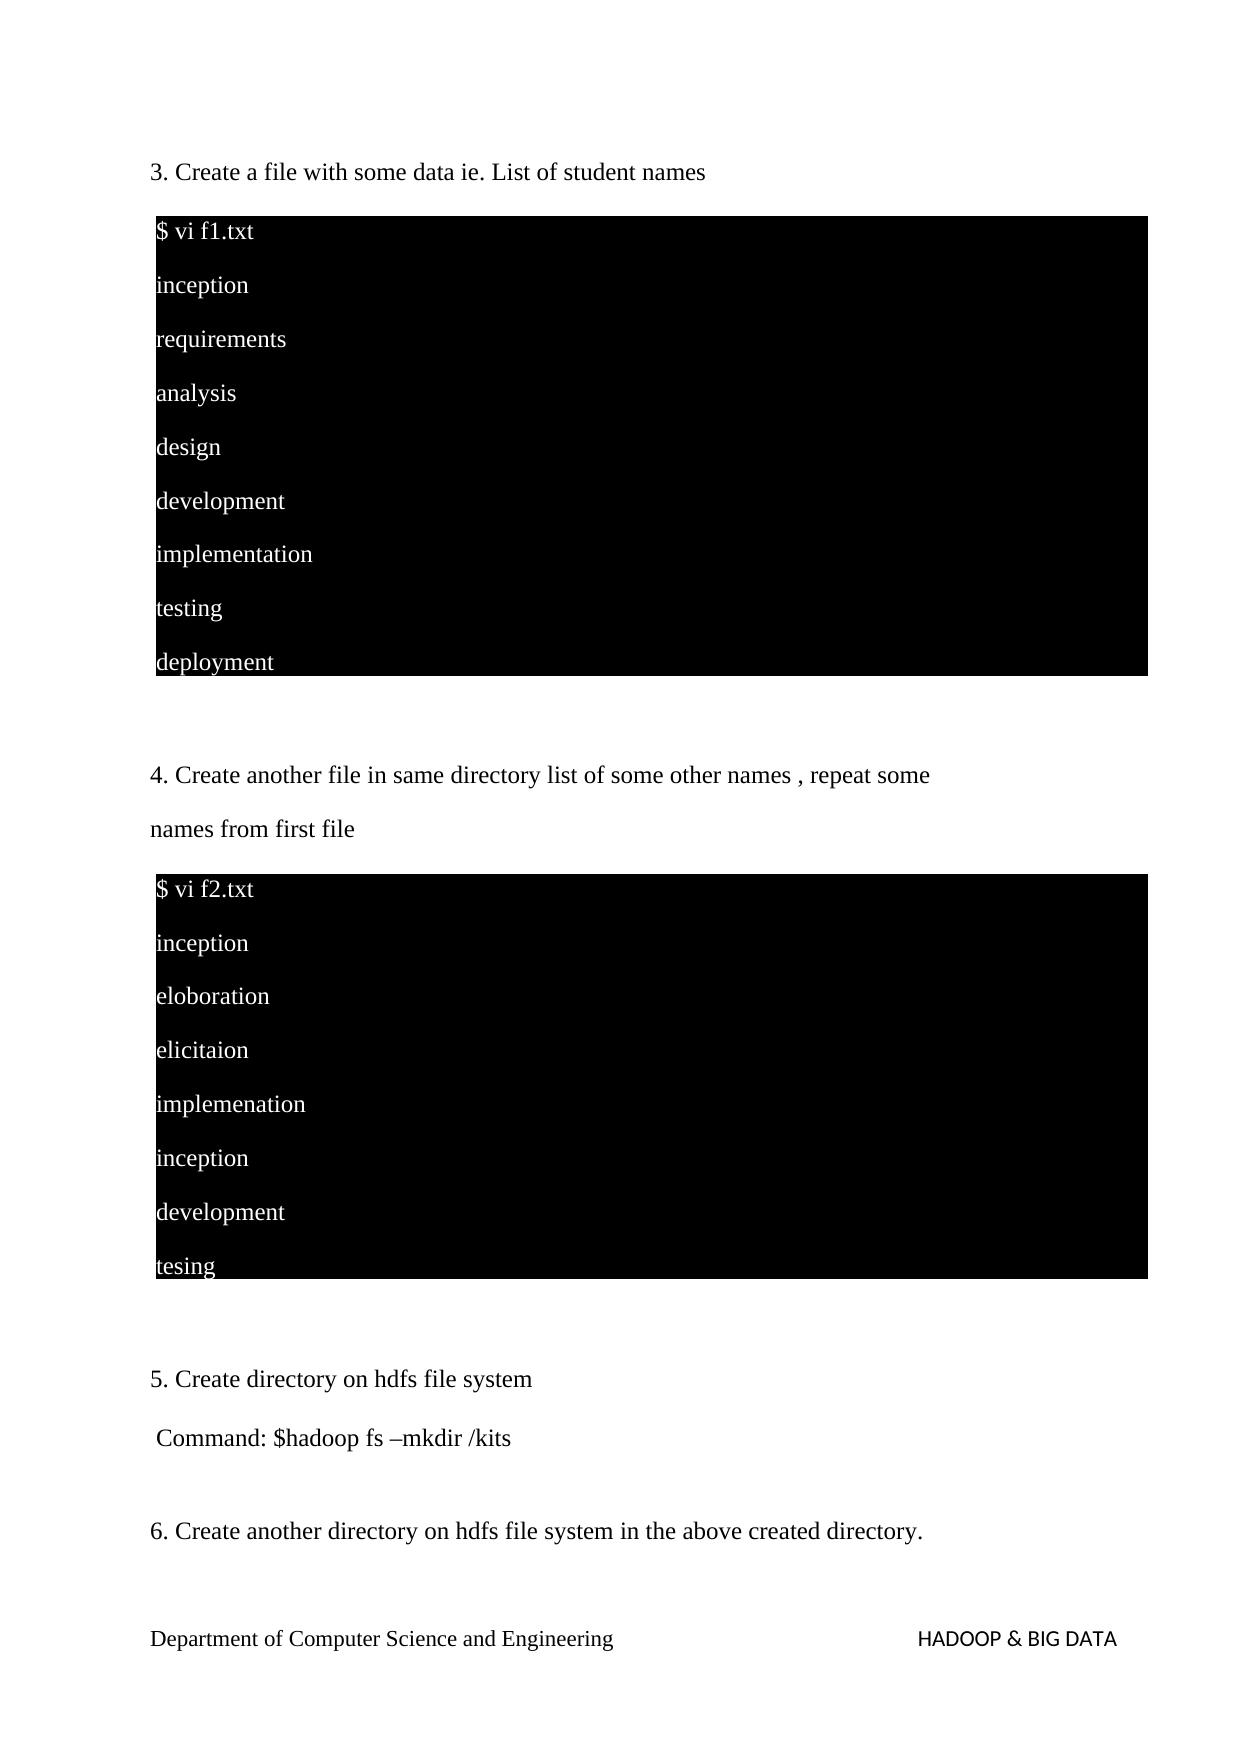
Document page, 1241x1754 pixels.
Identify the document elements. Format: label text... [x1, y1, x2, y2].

text names from first file [150, 814, 1125, 843]
text 6. Create another directory on hdfs file system in the above created directory. [150, 1516, 1125, 1545]
table_header Command: $hadoop fs –mkdir /kits [150, 1418, 1154, 1462]
table_header $ vi f2.txt inception eloboration elicitaion implemenation inception development tesing [150, 868, 1154, 1310]
text 4. Create another file in same directory list of some other names , repeat some [150, 760, 1125, 789]
text 3. Create a file with some data ie. List of student names [150, 157, 1125, 186]
table_header $ vi f1.txt inception requirements analysis design development implementation testing deployment [150, 211, 1154, 706]
text 5. Create directory on hdfs file system [150, 1364, 1125, 1392]
